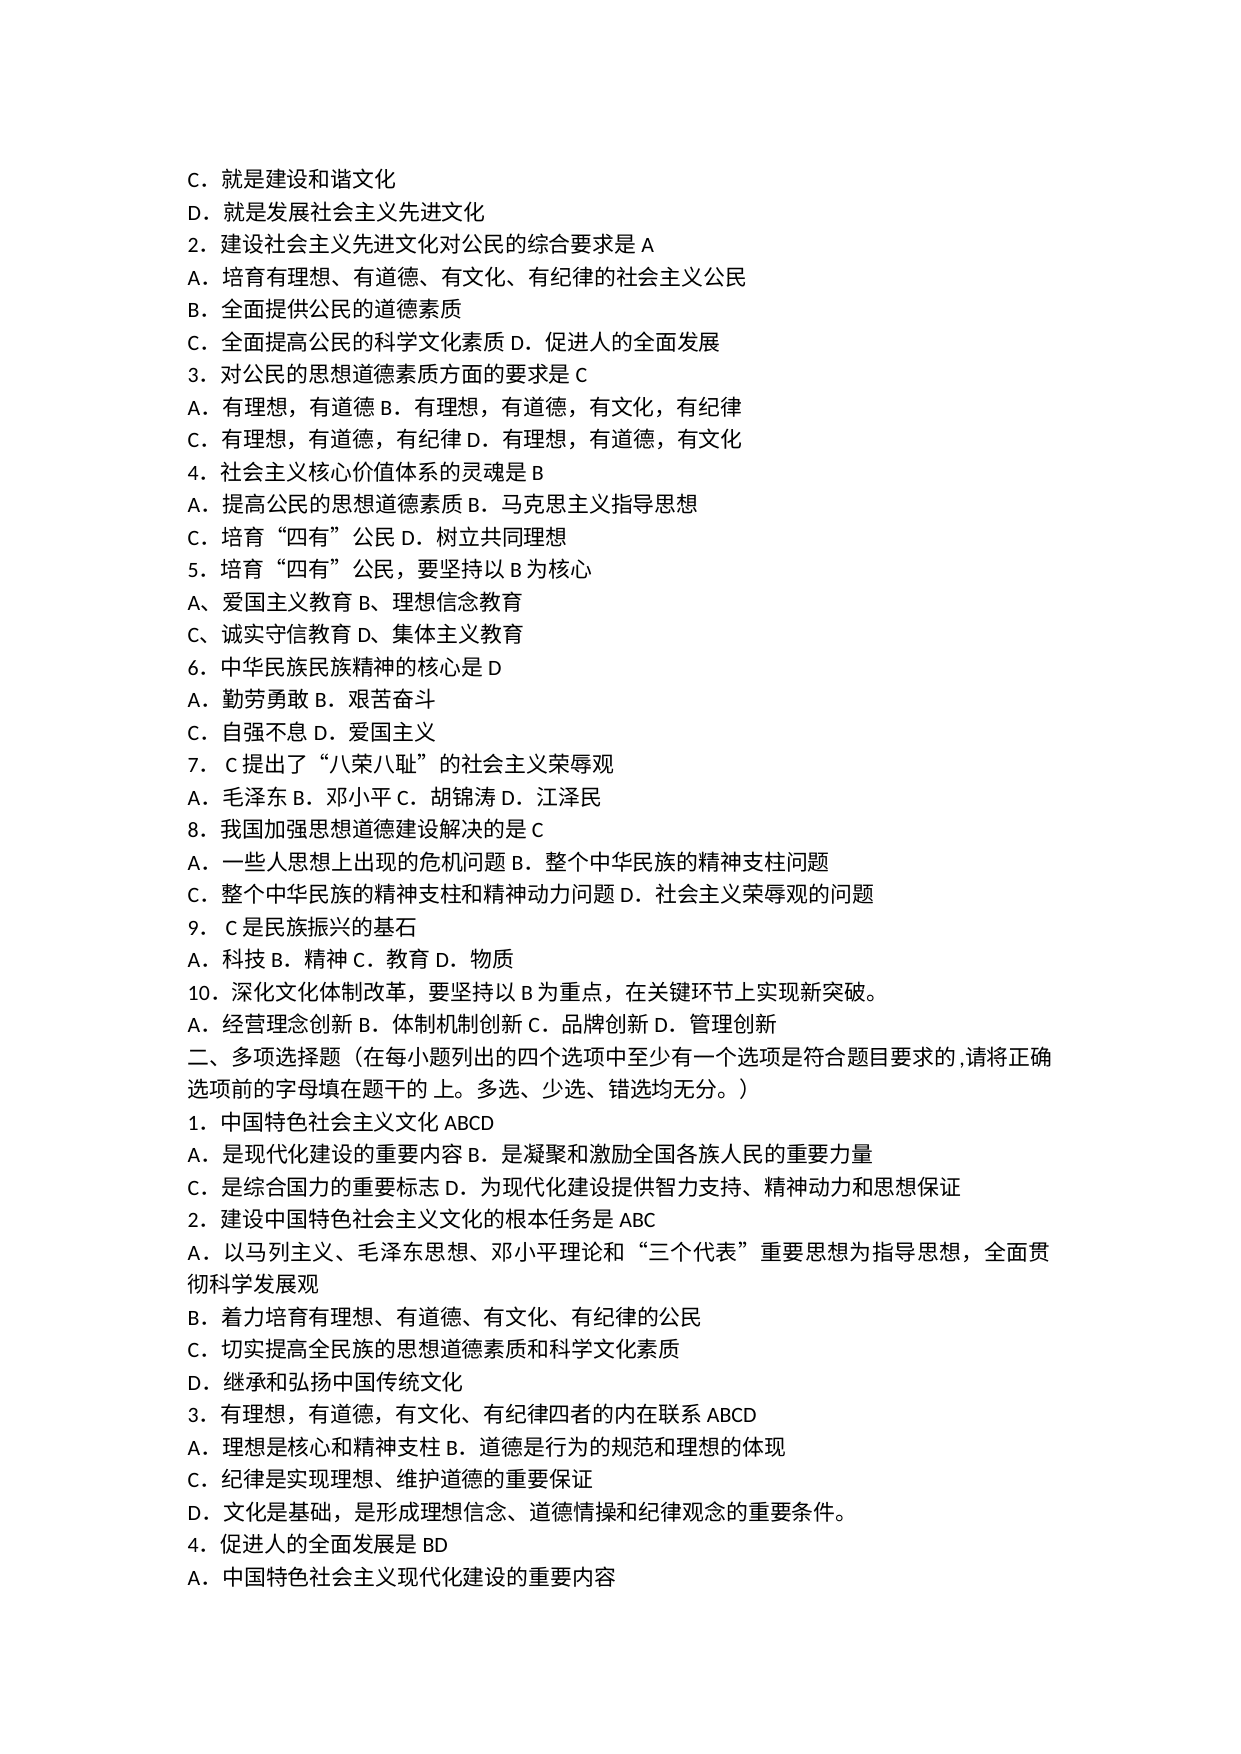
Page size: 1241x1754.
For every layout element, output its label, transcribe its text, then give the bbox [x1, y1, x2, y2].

text A．提高公民的思想道德素质 B．马克思主义指导思想 [187, 487, 1053, 519]
text A．一些人思想上出现的危机问题 B．整个中华民族的精神支柱问题 [187, 844, 1053, 877]
text C．切实提高全民族的思想道德素质和科学文化素质 [187, 1332, 1053, 1364]
text C、诚实守信教育 D、集体主义教育 [187, 617, 1053, 649]
text C．就是建设和谐文化 [187, 162, 1053, 194]
text B．着力培育有理想、有道德、有文化、有纪律的公民 [187, 1299, 1053, 1332]
text D．继承和弘扬中国传统文化 [187, 1364, 1053, 1397]
text C．有理想，有道德，有纪律 D．有理想，有道德，有文化 [187, 422, 1053, 454]
text C．是综合国力的重要标志 D．为现代化建设提供智力支持、精神动力和思想保证 [187, 1169, 1053, 1202]
text 3．有理想，有道德，有文化、有纪律四者的内在联系 ABCD [187, 1397, 1053, 1429]
text A、爱国主义教育 B、理想信念教育 [187, 584, 1053, 617]
text 5．培育“四有”公民，要坚持以 B 为核心 [187, 552, 1053, 584]
text A．毛泽东 B．邓小平 C．胡锦涛 D．江泽民 [187, 779, 1053, 812]
text C．整个中华民族的精神支柱和精神动力问题 D．社会主义荣辱观的问题 [187, 877, 1053, 909]
text A．培育有理想、有道德、有文化、有纪律的社会主义公民 [187, 259, 1053, 292]
text A．中国特色社会主义现代化建设的重要内容 [187, 1559, 1053, 1592]
text 二、多项选择题（在每小题列出的四个选项中至少有一个选项是符合题目要求的,请将正确选项前的字母填在题干的 上。多选、少选、错选均无分。） [187, 1039, 1053, 1104]
text 3．对公民的思想道德素质方面的要求是 C [187, 357, 1053, 389]
text 4．促进人的全面发展是 BD [187, 1527, 1053, 1559]
text A．勤劳勇敢 B．艰苦奋斗 [187, 682, 1053, 714]
text 10．深化文化体制改革，要坚持以 B 为重点，在关键环节上实现新突破。 [187, 974, 1053, 1007]
text A．是现代化建设的重要内容 B．是凝聚和激励全国各族人民的重要力量 [187, 1137, 1053, 1169]
text 8．我国加强思想道德建设解决的是 C [187, 812, 1053, 844]
text C．培育“四有”公民 D．树立共同理想 [187, 519, 1053, 552]
text 1．中国特色社会主义文化 ABCD [187, 1104, 1053, 1137]
text A．有理想，有道德 B．有理想，有道德，有文化，有纪律 [187, 389, 1053, 422]
text A．以马列主义、毛泽东思想、邓小平理论和“三个代表”重要思想为指导思想，全面贯彻科学发展观 [187, 1234, 1053, 1299]
text A．科技 B．精神 C．教育 D．物质 [187, 942, 1053, 974]
text D．就是发展社会主义先进文化 [187, 194, 1053, 227]
text A．理想是核心和精神支柱 B．道德是行为的规范和理想的体现 [187, 1429, 1053, 1462]
text D．文化是基础，是形成理想信念、道德情操和纪律观念的重要条件。 [187, 1494, 1053, 1527]
text C．全面提高公民的科学文化素质 D．促进人的全面发展 [187, 324, 1053, 357]
text A．经营理念创新 B．体制机制创新 C．品牌创新 D．管理创新 [187, 1007, 1053, 1039]
text 2．建设社会主义先进文化对公民的综合要求是 A [187, 227, 1053, 259]
text B．全面提供公民的道德素质 [187, 292, 1053, 324]
text 6．中华民族民族精神的核心是 D [187, 649, 1053, 682]
text 7． C 提出了“八荣八耻”的社会主义荣辱观 [187, 747, 1053, 779]
text 9． C 是民族振兴的基石 [187, 909, 1053, 942]
text 4．社会主义核心价值体系的灵魂是 B [187, 454, 1053, 487]
text 2．建设中国特色社会主义文化的根本任务是 ABC [187, 1202, 1053, 1234]
text C．自强不息 D．爱国主义 [187, 714, 1053, 747]
text C．纪律是实现理想、维护道德的重要保证 [187, 1462, 1053, 1494]
